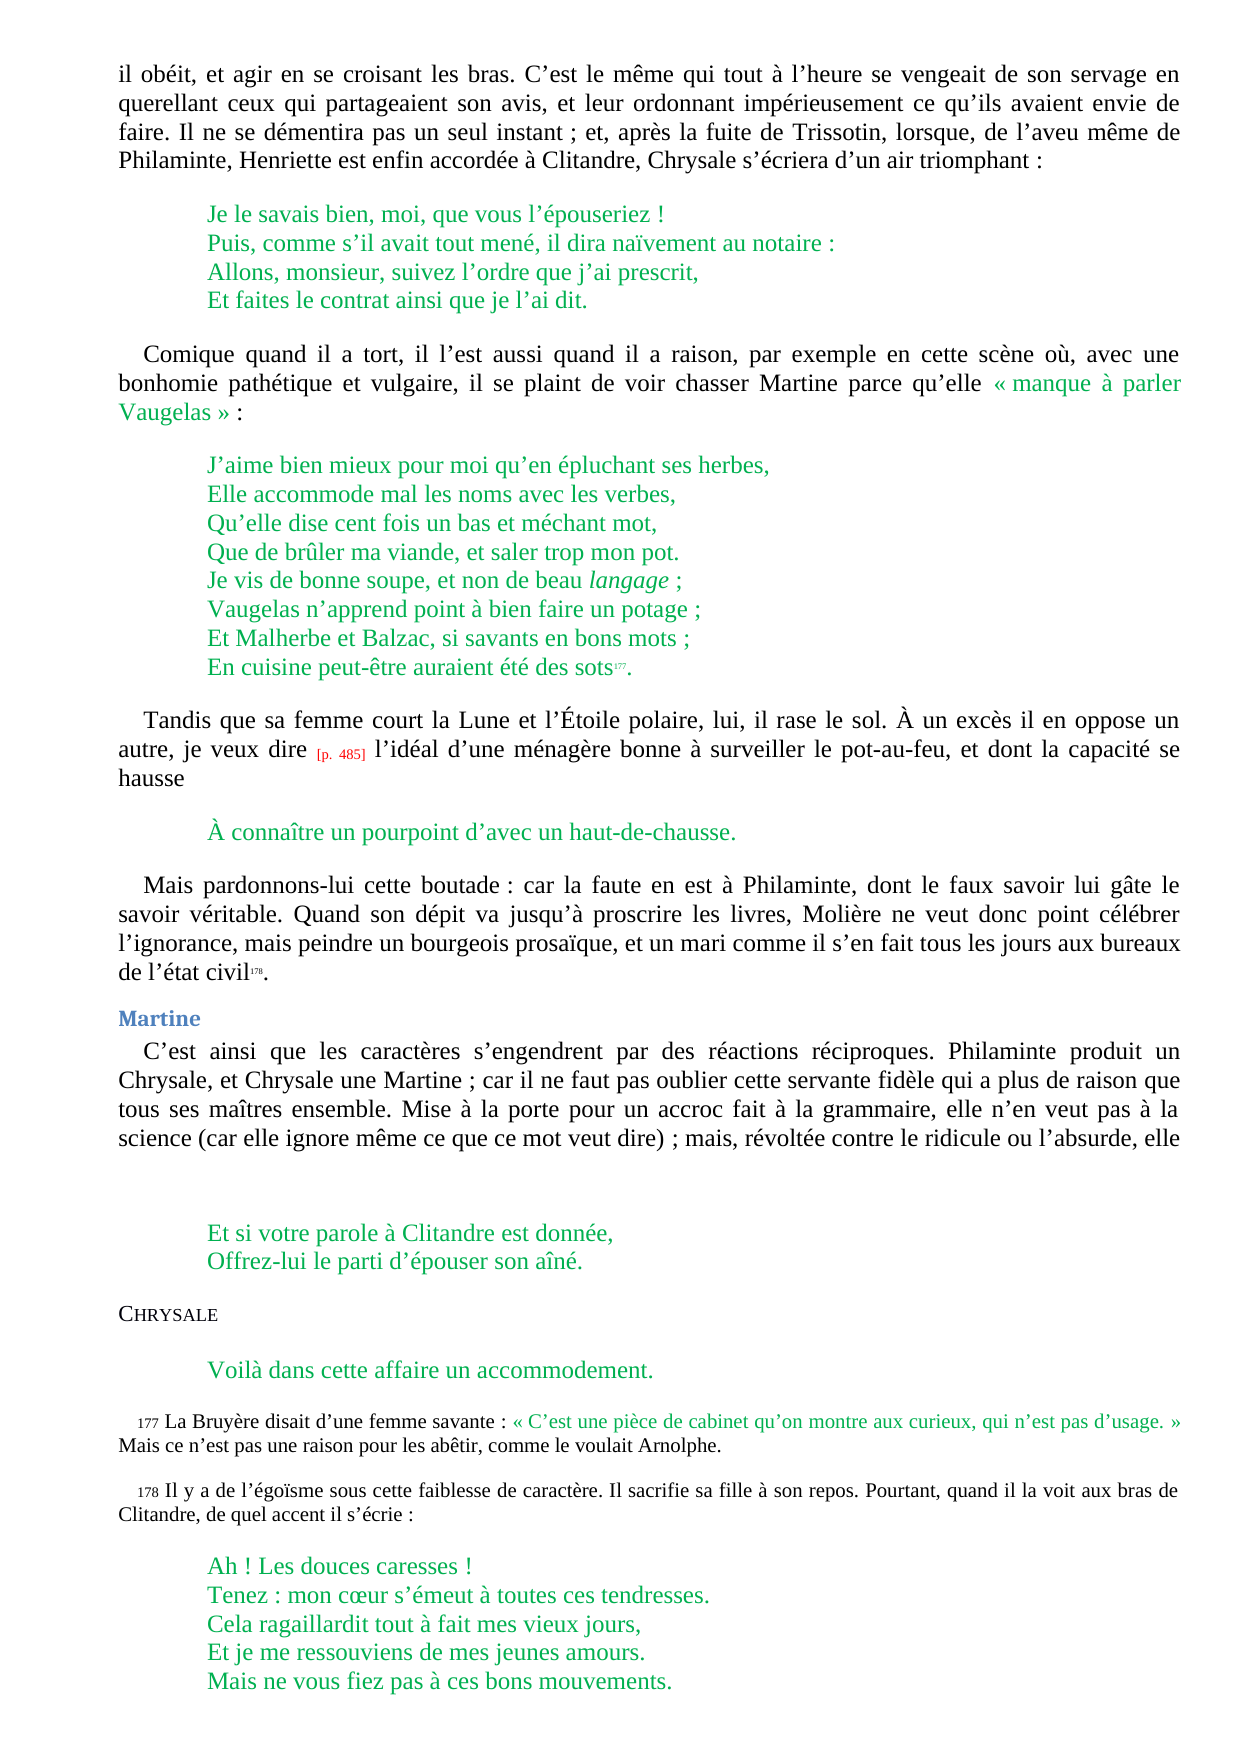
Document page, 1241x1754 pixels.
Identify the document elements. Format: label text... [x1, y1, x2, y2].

text Et Malherbe et Balzac, si savants en bons mots ; [207, 623, 1181, 652]
text Vaugelas n’apprend point à bien faire un potage ; [207, 594, 1181, 623]
text Je vis de bonne soupe, et non de beau langage ; [207, 565, 1181, 594]
text À connaître un pourpoint d’avec un haut-de-chausse. [207, 817, 1181, 845]
text C’est ainsi que les caractères s’engendrent par des réactions réciproques. Philaminte produit un Chrysale, et Chrysale une Martine ; car il ne faut pas oublier cette servante fidèle qui a plus de raison que tous ses maîtres ensemble. Mise à la porte pour un accroc fait à la grammaire, elle n’en veut pas à la science (car elle ignore même ce que ce mot veut dire) ; mais, révoltée contre le ridicule ou l’absurde, elle comprend qu’un mari ne doit pas se laisser mener à la baguette et sacrifier sa fille à un cuistre, quand elle est recherchée par un galant homme. Son courage égale sa droiture d’esprit ; car, en pleine déroute, elle est toujours là pour assurer la retraite, rétablir le combat, et le prolonger jusqu’à l’arrivée des renforts. Que de bonnes vérités échappent alors à sa franchise qui procède directement de l’ancienne farce gauloise ! Que de [p. 486] vertes leçons qui tombent d’aplomb sur un benêt ! Sa cuisine doit valoir ses répliques, et c’est grand dommage qu’aujourd’hui les Martine se rencontrent seulement au théâtre de Molière. [118, 1036, 1181, 1151]
text Allons, monsieur, suivez l’ordre que j’ai prescrit, [207, 257, 1181, 285]
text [118, 59, 1181, 174]
text Elle accommode mal les noms avec les verbes, [207, 479, 1181, 508]
subtitle Martine [118, 1006, 1181, 1032]
text Puis, comme s’il avait tout mené, il dira naïvement au notaire : [207, 228, 1181, 257]
text Je le savais bien, moi, que vous l’épouseriez ! [207, 199, 1181, 228]
text Comique quand il a tort, il l’est aussi quand il a raison, par exemple en cette scène où, avec une bonhomie pathétique et vulgaire, il se plaint de voir chasser Martine parce qu’elle « manque à parler Vaugelas » : [118, 339, 1181, 425]
text Et faites le contrat ainsi que je l’ai dit. [207, 285, 1181, 314]
text Mais pardonnons-lui cette boutade : car la faute en est à Philaminte, dont le faux savoir lui gâte le savoir véritable. Quand son dépit va jusqu’à proscrire les livres, Molière ne veut donc point célébrer l’ignorance, mais peindre un bourgeois prosaïque, et un mari comme il s’en fait tous les jours aux bureaux de l’état civil. [118, 870, 1181, 985]
text Qu’elle dise cent fois un bas et méchant mot, [207, 508, 1181, 537]
text En cuisine peut-être auraient été des sots. [207, 652, 1181, 680]
text J’aime bien mieux pour moi qu’en épluchant ses herbes, [207, 450, 1181, 479]
text Tandis que sa femme court la Lune et l’Étoile polaire, lui, il rase le sol. À un excès il en oppose un autre, je veux dire [p. 485] l’idéal d’une ménagère bonne à surveiller le pot-au-feu, et dont la capacité se hausse [118, 705, 1181, 792]
text Que de brûler ma viande, et saler trop mon pot. [207, 537, 1181, 565]
